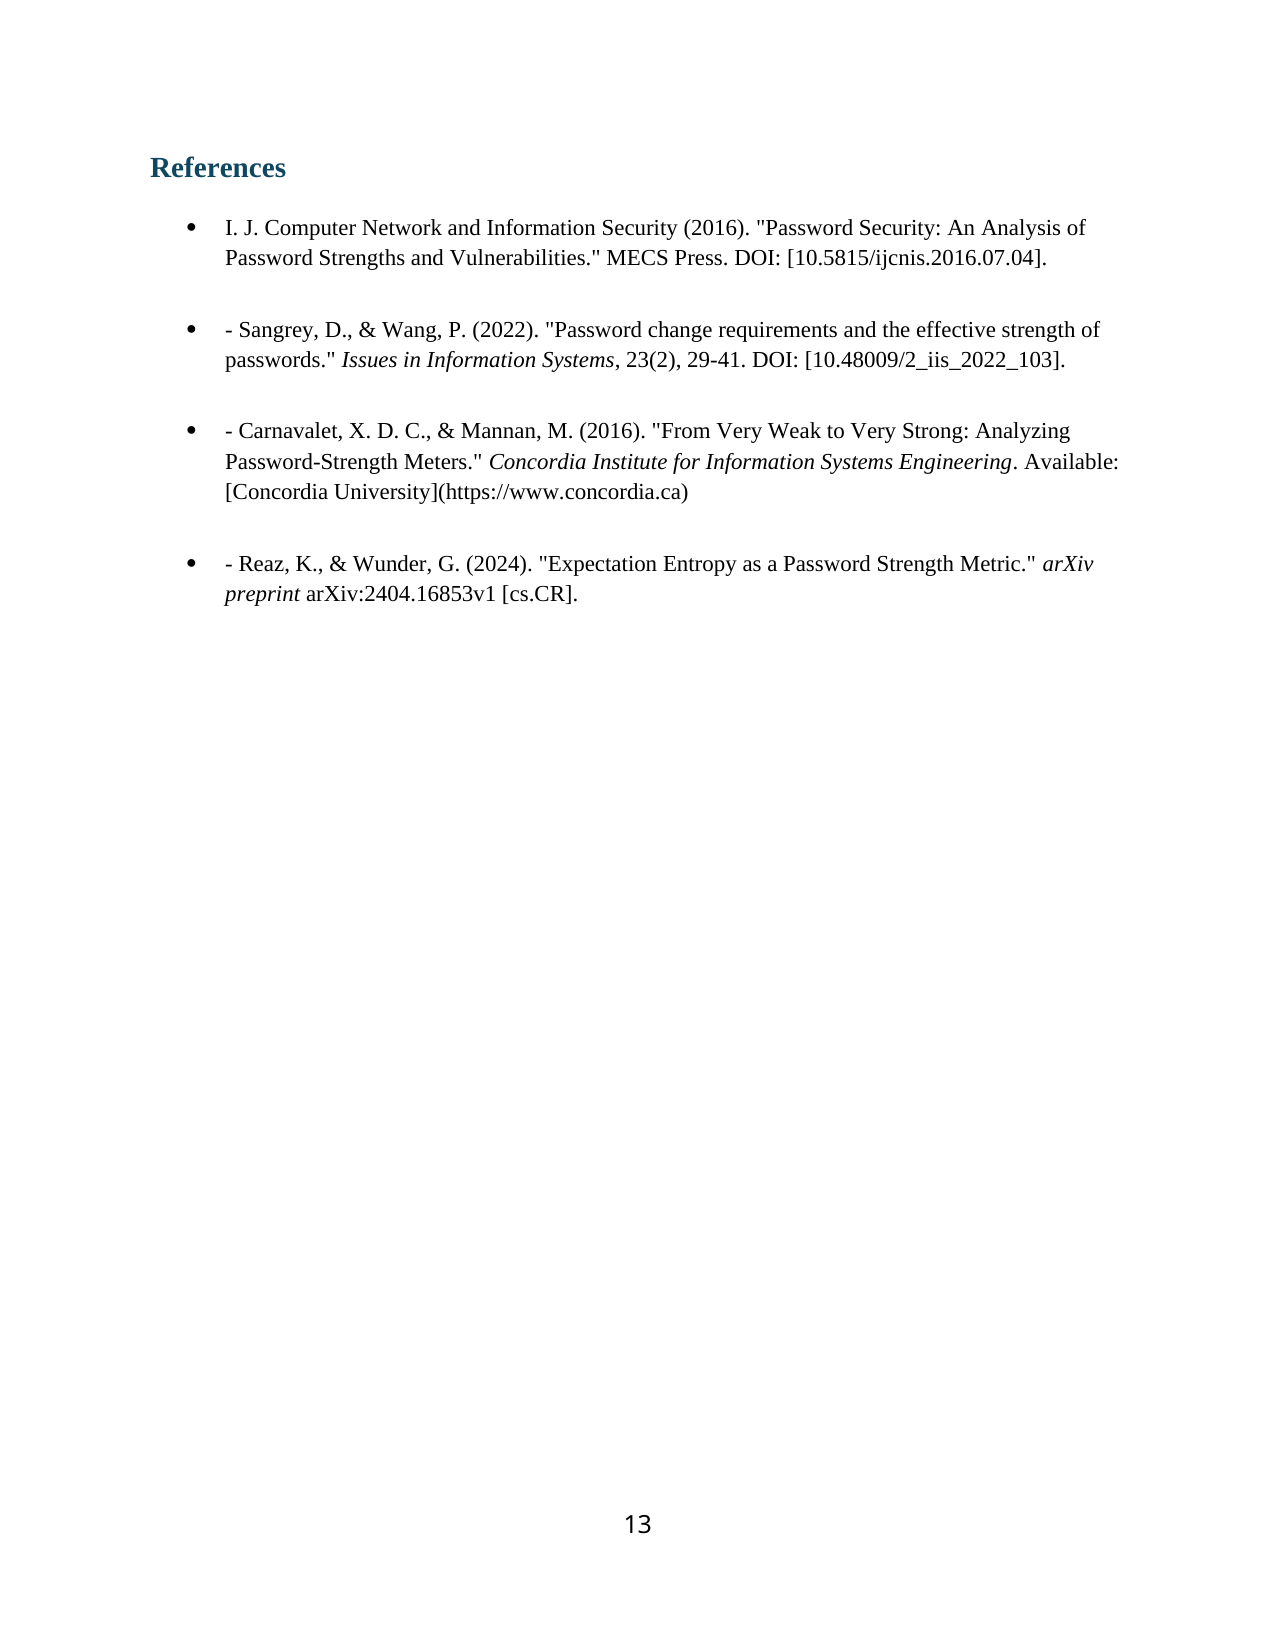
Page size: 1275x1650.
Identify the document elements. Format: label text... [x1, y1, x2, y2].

list I. J. Computer Network and Information Security (2016). "Password Security: An Analysis of Password Strengths and Vulnerabilities." MECS Press. DOI: [10.5815/ijcnis.2016.07.04]. [187, 214, 1125, 310]
subtitle References [150, 150, 1125, 183]
list - Reaz, K., & Wunder, G. (2024). "Expectation Entropy as a Password Strength Metric." arXiv preprint arXiv:2404.16853v1 [cs.CR]. [187, 550, 1125, 607]
list - Carnavalet, X. D. C., & Mannan, M. (2016). "From Very Weak to Very Strong: Analyzing Password-Strength Meters." Concordia Institute for Information Systems Engineering. Available: [Concordia University](https://www.concordia.ca) [187, 417, 1125, 544]
list - Sangrey, D., & Wang, P. (2022). "Password change requirements and the effective strength of passwords." Issues in Information Systems, 23(2), 29-41. DOI: [10.48009/2_iis_2022_103]. [187, 316, 1125, 412]
